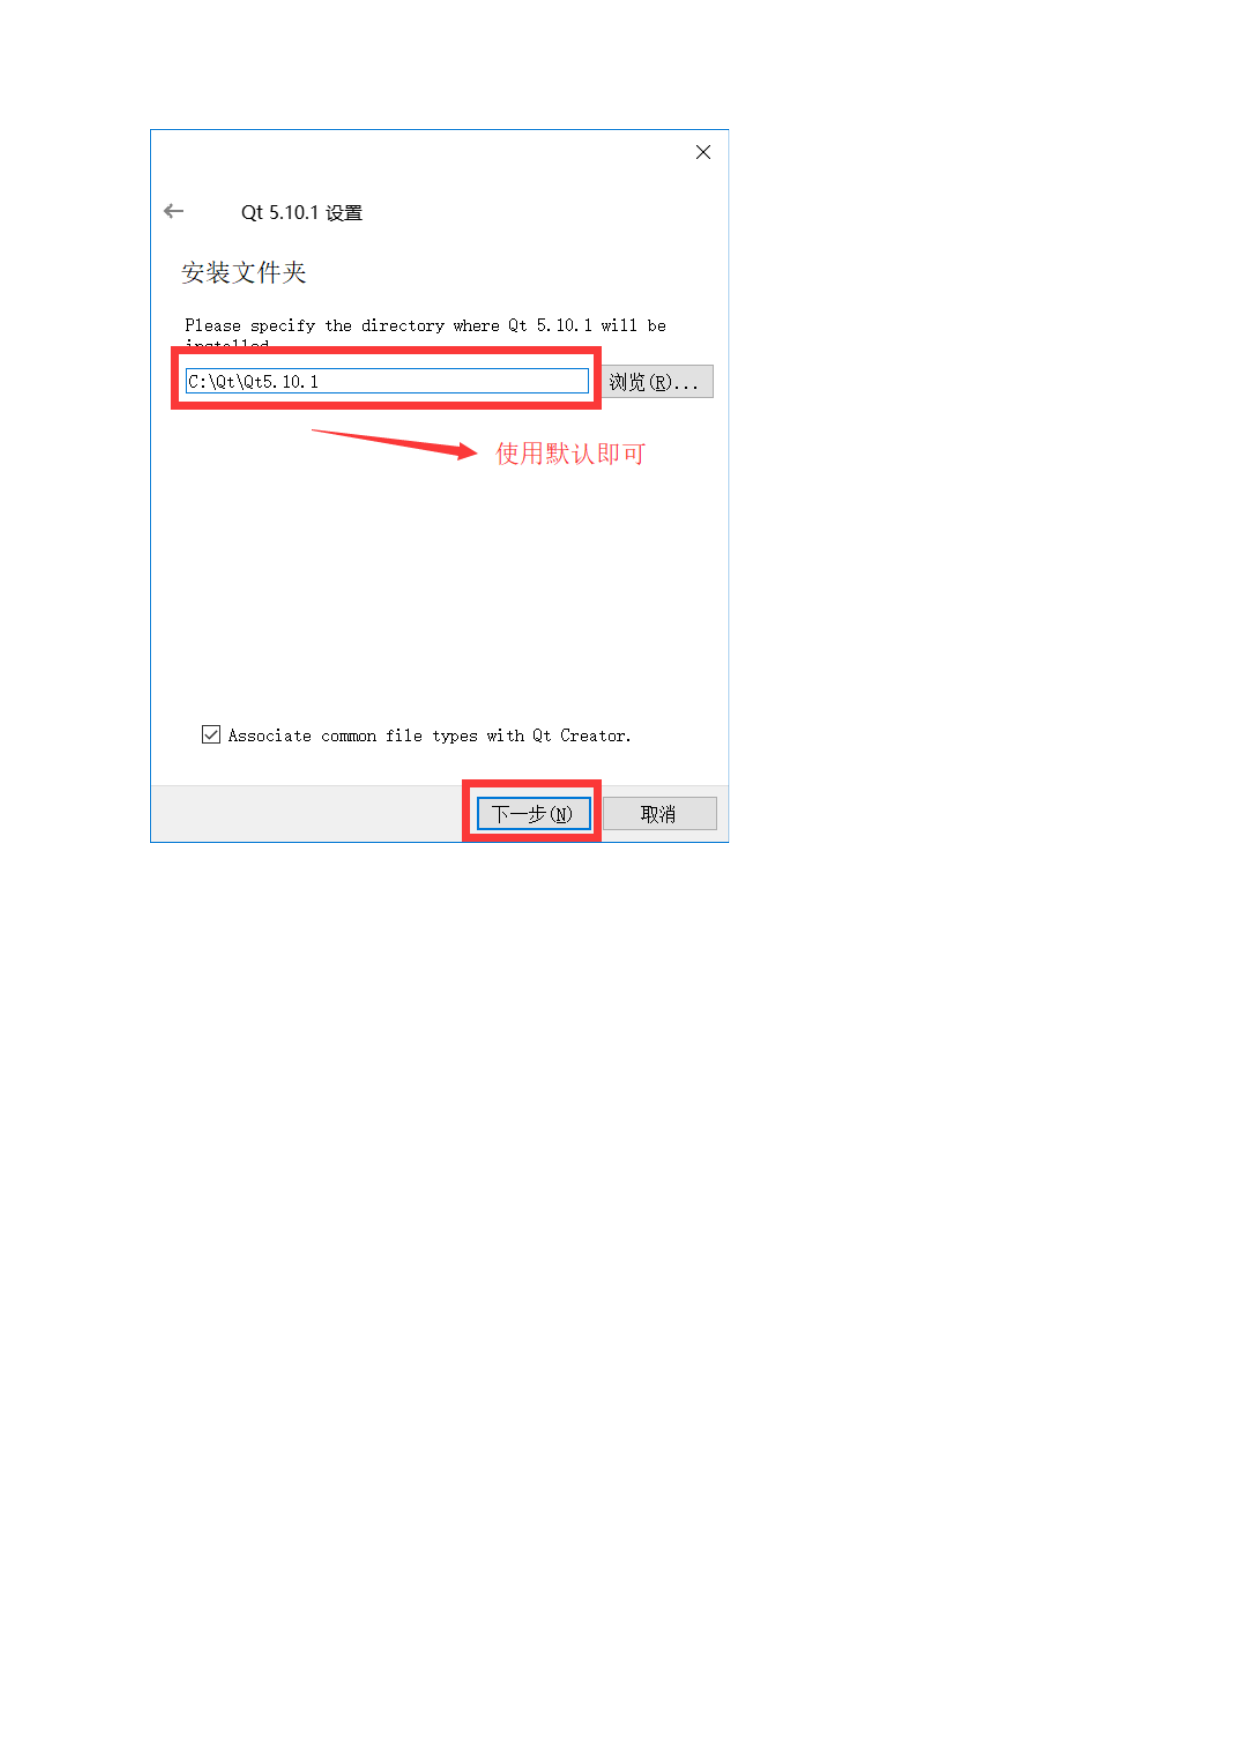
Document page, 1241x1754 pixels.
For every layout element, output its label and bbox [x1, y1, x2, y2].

picture [150, 129, 730, 843]
